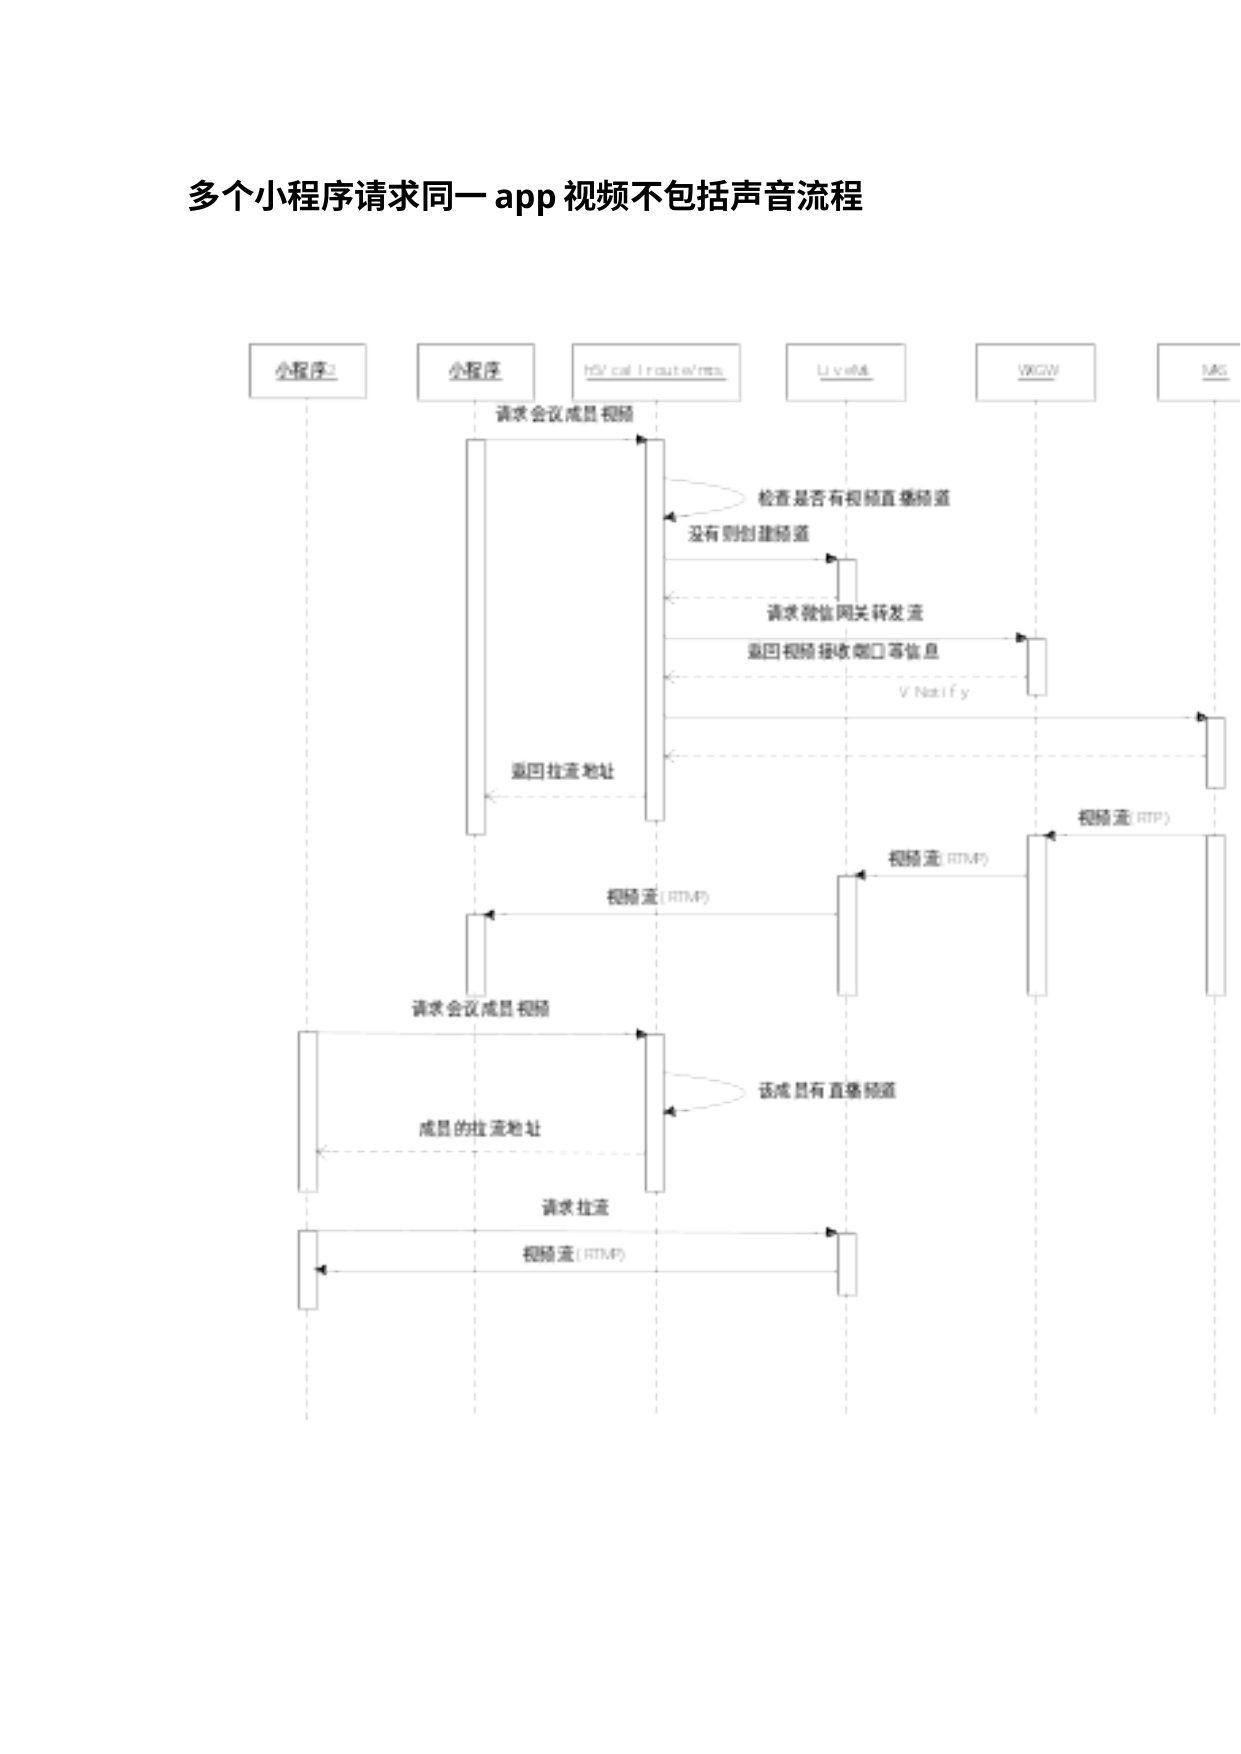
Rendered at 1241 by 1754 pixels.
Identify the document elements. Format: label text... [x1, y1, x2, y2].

subtitle 多个小程序请求同一app视频不包括声音流程 [187, 162, 1053, 227]
